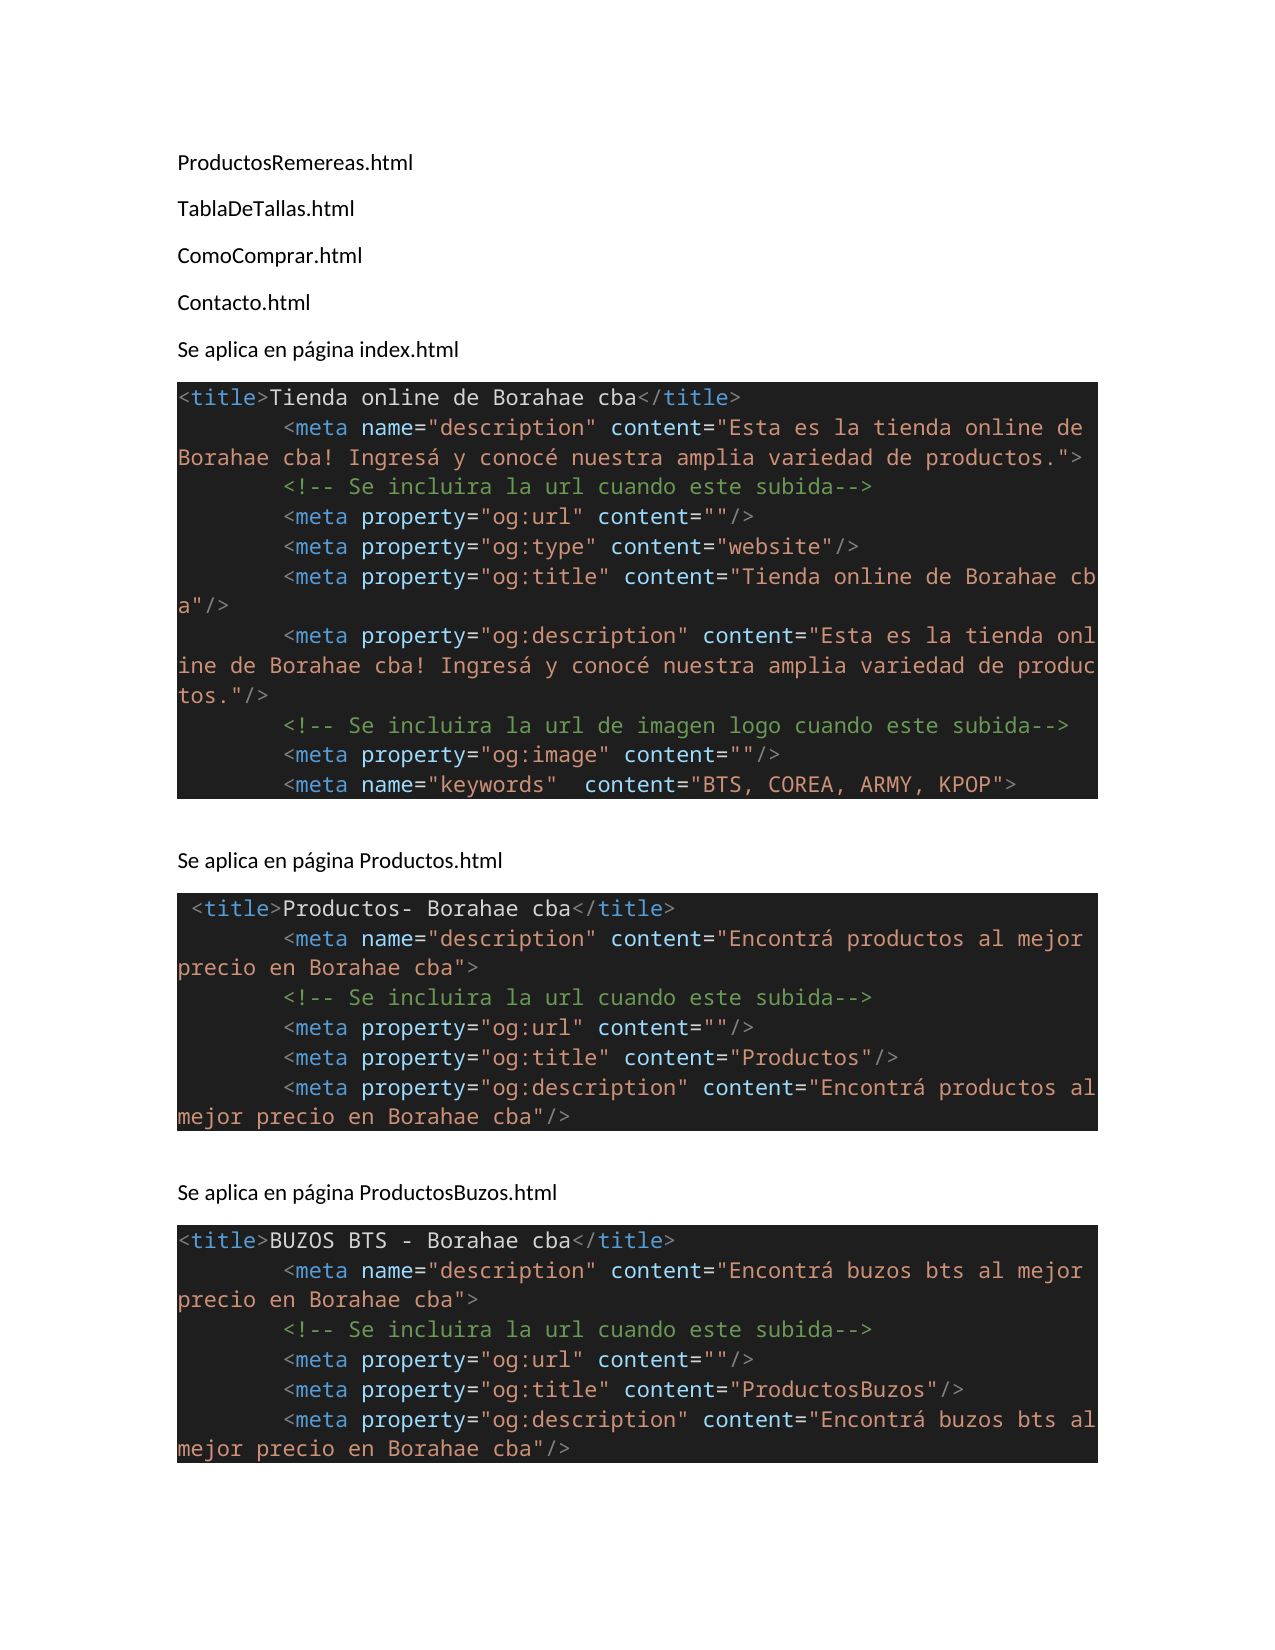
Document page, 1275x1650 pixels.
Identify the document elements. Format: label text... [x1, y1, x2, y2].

text <!-- Se incluira la url cuando este subida--> [177, 1314, 1098, 1344]
text <meta property="og:image" content=""/> [177, 739, 1098, 769]
text <meta name="keywords" content="BTS, COREA, ARMY, KPOP"> [177, 769, 1098, 799]
text Se aplica en página Productos.html [177, 846, 1098, 874]
text <meta property="og:type" content="website"/> [177, 531, 1098, 561]
text <meta property="og:description" content="Encontrá buzos bts al mejor precio en Borahae cba"/> [177, 1404, 1098, 1463]
text <meta property="og:title" content="Productos"/> [177, 1042, 1098, 1072]
text <!-- Se incluira la url de imagen logo cuando este subida--> [177, 710, 1098, 739]
text Se aplica en página index.html [177, 335, 1098, 363]
text ComoComprar.html [177, 241, 1098, 269]
text <meta name="description" content="Encontrá productos al mejor precio en Borahae cba"> [177, 923, 1098, 982]
text <meta name="description" content="Esta es la tienda online de Borahae cba! Ingresá y conocé nuestra amplia variedad de productos."> [177, 412, 1098, 471]
text <meta property="og:title" content="Tienda online de Borahae cba"/> [177, 561, 1098, 620]
text <meta property="og:title" content="ProductosBuzos"/> [177, 1374, 1098, 1404]
text Contacto.html [177, 288, 1098, 316]
text <meta property="og:url" content=""/> [177, 1012, 1098, 1042]
text <meta property="og:url" content=""/> [177, 501, 1098, 531]
text <title>BUZOS BTS - Borahae cba</title> [177, 1225, 1098, 1255]
text Se aplica en página ProductosBuzos.html [177, 1178, 1098, 1206]
text <title>Tienda online de Borahae cba</title> [177, 382, 1098, 412]
text <meta property="og:description" content="Encontrá productos al mejor precio en Borahae cba"/> [177, 1072, 1098, 1131]
text <title>Productos- Borahae cba</title> [177, 893, 1098, 923]
text <!-- Se incluira la url cuando este subida--> [177, 982, 1098, 1012]
text <meta property="og:url" content=""/> [177, 1344, 1098, 1374]
text ProductosRemereas.html [177, 148, 1098, 176]
text TablaDeTallas.html [177, 194, 1098, 222]
text <meta name="description" content="Encontrá buzos bts al mejor precio en Borahae cba"> [177, 1255, 1098, 1314]
text <meta property="og:description" content="Esta es la tienda online de Borahae cba! Ingresá y conocé nuestra amplia variedad de productos."/> [177, 620, 1098, 710]
text <!-- Se incluira la url cuando este subida--> [177, 471, 1098, 501]
